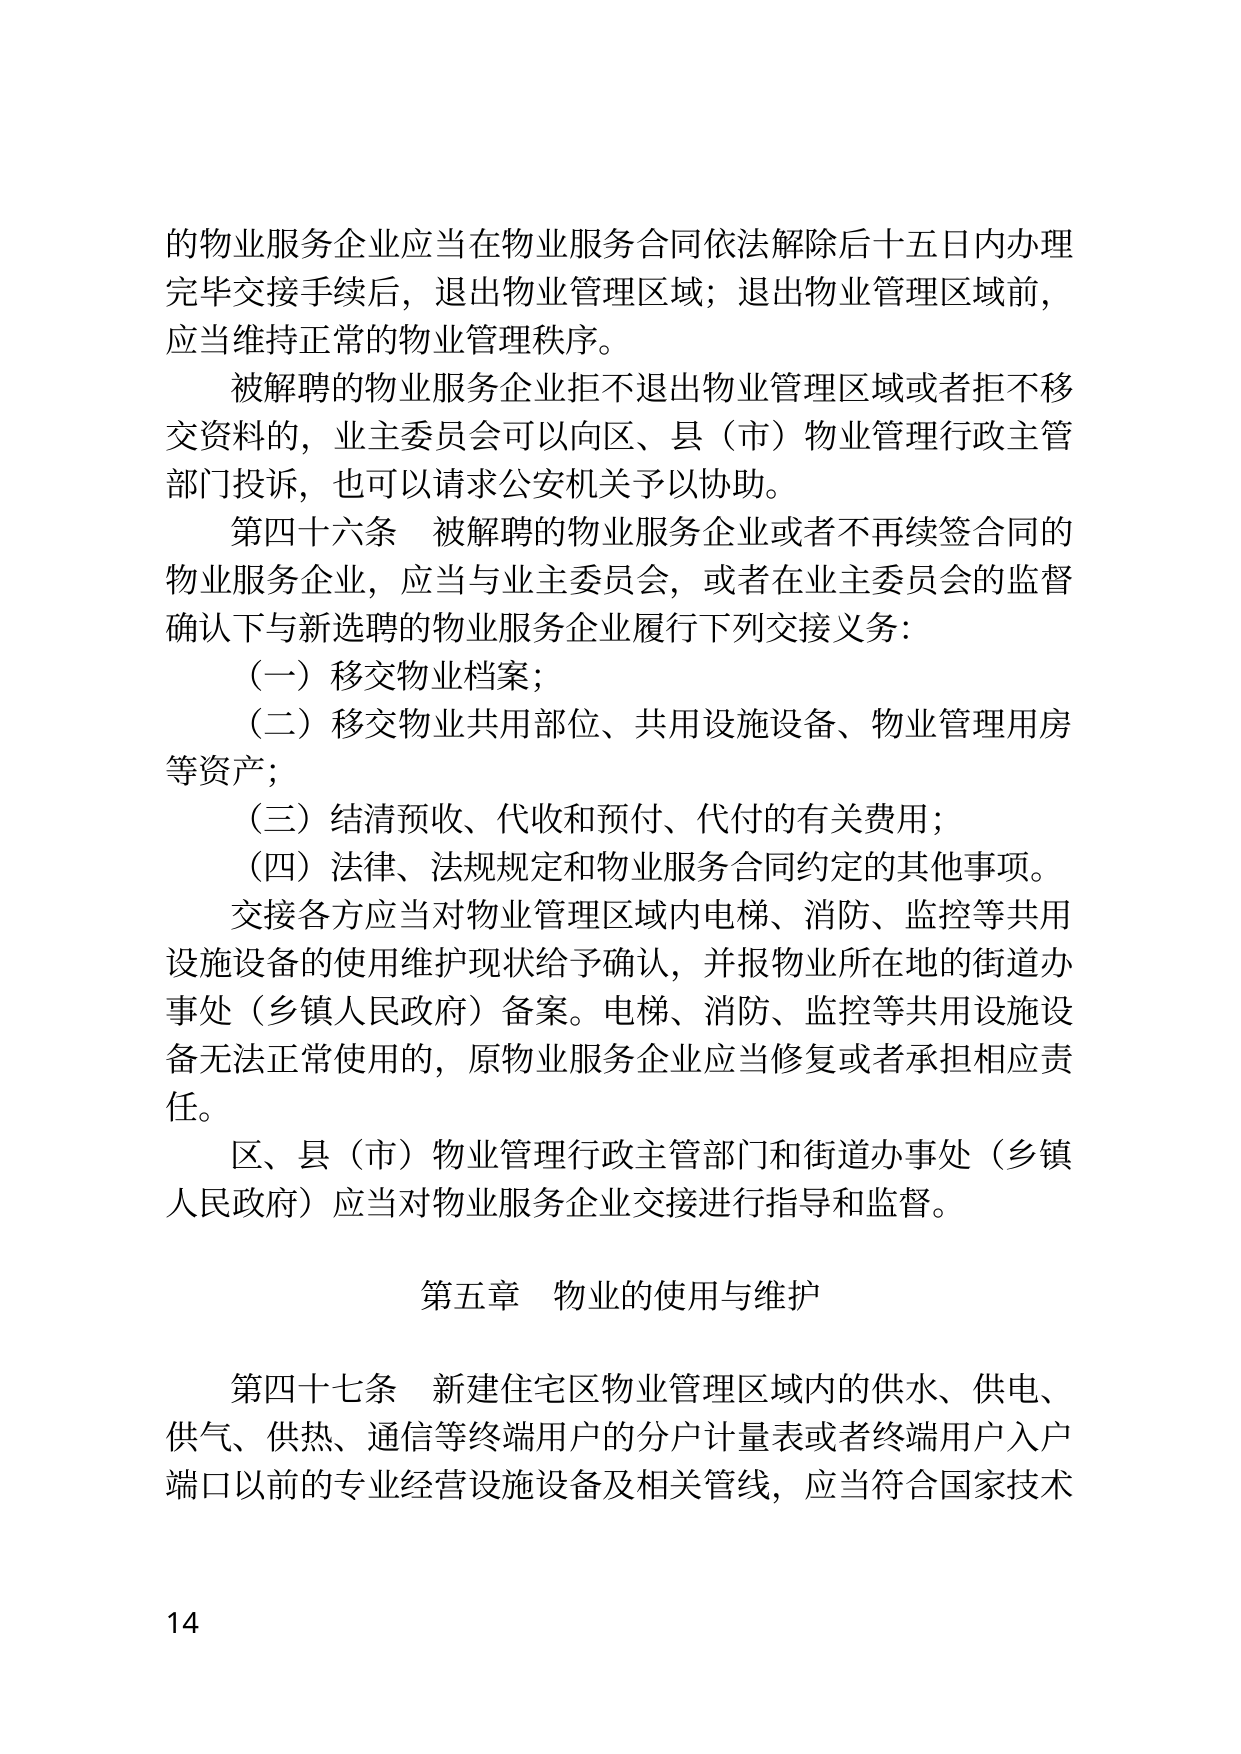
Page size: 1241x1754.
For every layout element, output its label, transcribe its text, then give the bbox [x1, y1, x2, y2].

text （四）法律、法规规定和物业服务合同约定的其他事项。 [165, 841, 1075, 889]
text 被解聘的物业服务企业拒不退出物业管理区域或者拒不移交资料的，业主委员会可以向区、县（市）物业管理行政主管部门投诉，也可以请求公安机关予以协助。 [165, 362, 1075, 506]
text 区、县（市）物业管理行政主管部门和街道办事处（乡镇人民政府）应当对物业服务企业交接进行指导和监督。 [165, 1129, 1075, 1225]
text 交接各方应当对物业管理区域内电梯、消防、监控等共用设施设备的使用维护现状给予确认，并报物业所在地的街道办事处（乡镇人民政府）备案。电梯、消防、监控等共用设施设备无法正常使用的，原物业服务企业应当修复或者承担相应责任。 [165, 889, 1075, 1129]
text （二）移交物业共用部位、共用设施设备、物业管理用房等资产； [165, 698, 1075, 793]
text 第五章 物业的使用与维护 [165, 1270, 1075, 1318]
text （三）结清预收、代收和预付、代付的有关费用； [165, 793, 1075, 841]
text （一）移交物业档案； [165, 650, 1075, 698]
text 第四十六条 被解聘的物业服务企业或者不再续签合同的物业服务企业，应当与业主委员会，或者在业主委员会的监督确认下与新选聘的物业服务企业履行下列交接义务： [165, 506, 1075, 650]
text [165, 218, 1075, 362]
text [165, 1363, 1075, 1507]
